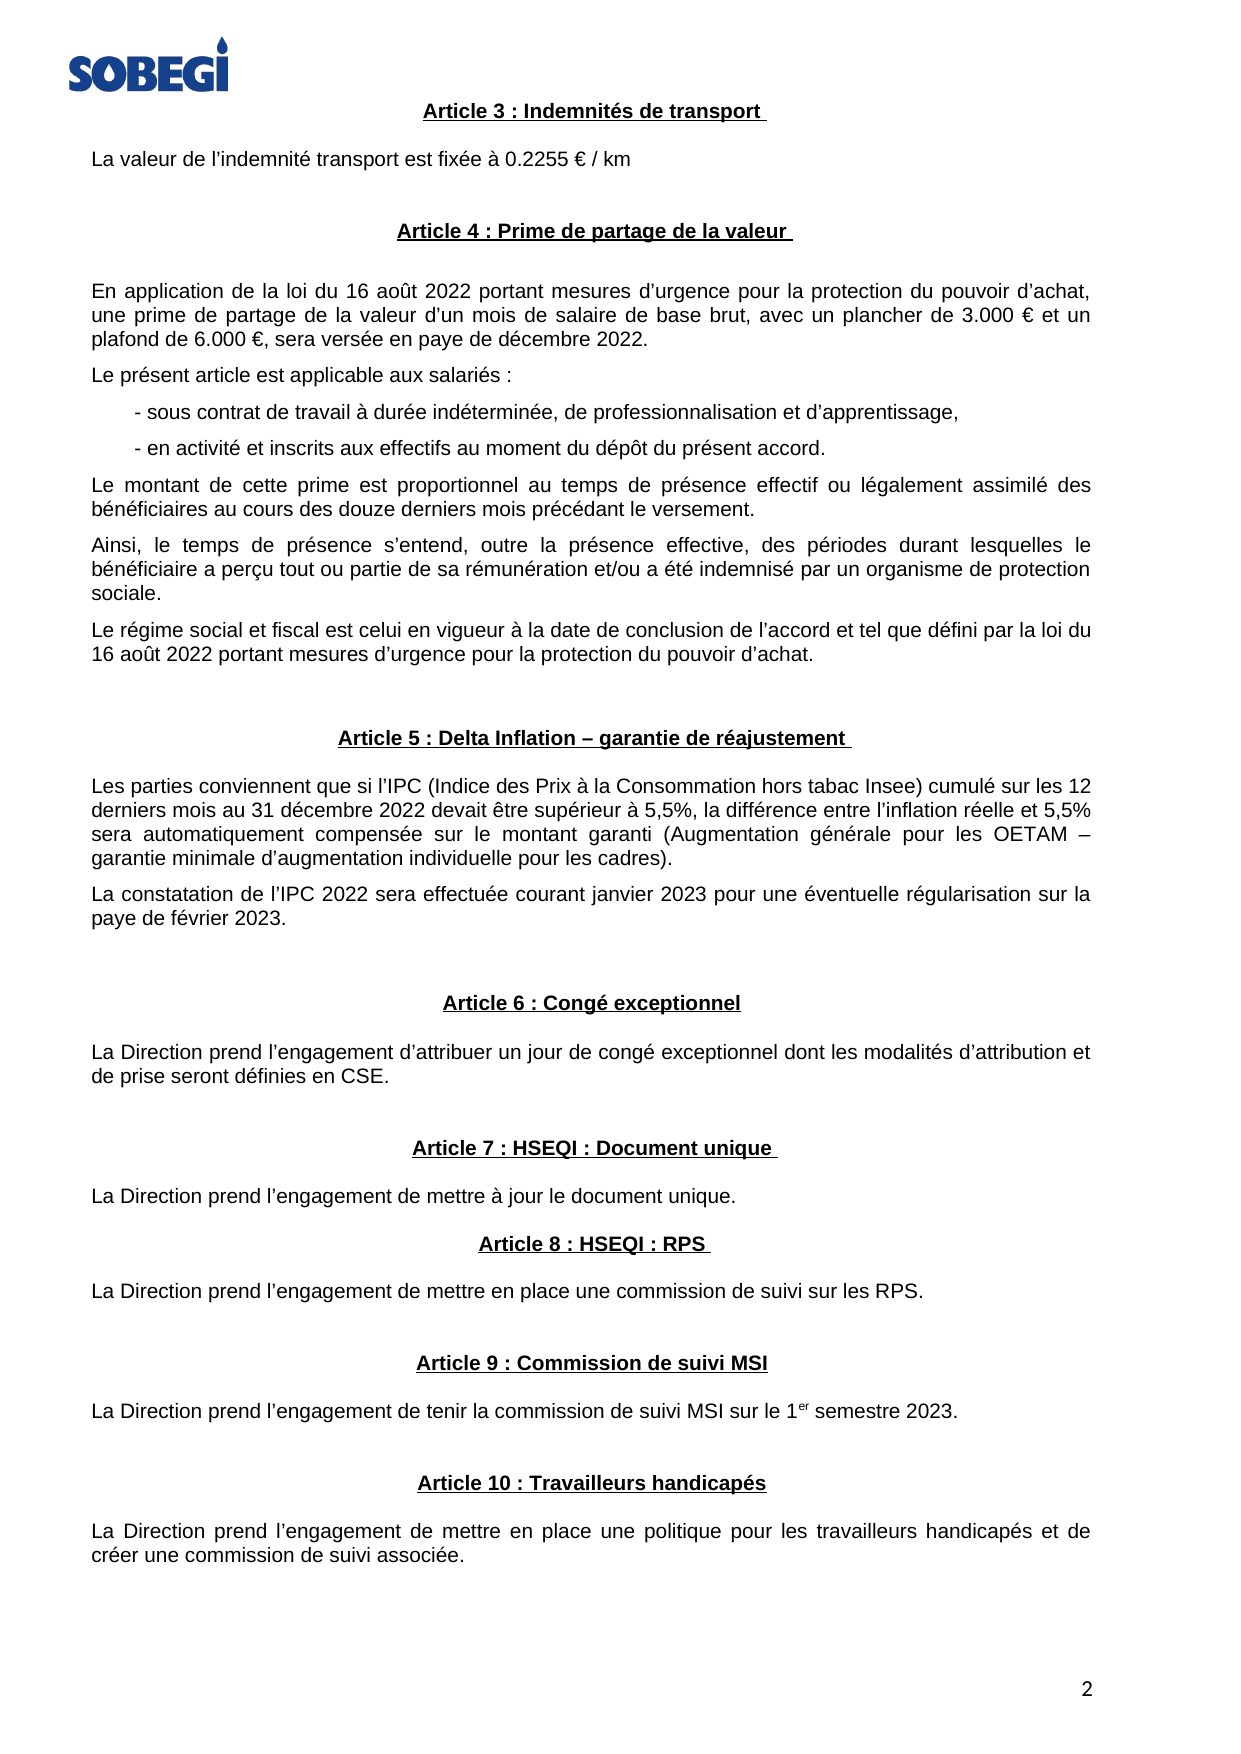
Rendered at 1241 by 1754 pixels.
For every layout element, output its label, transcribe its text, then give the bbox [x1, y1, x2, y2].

text Article 5 : Delta Inflation – garantie de réajustement [91, 726, 1092, 750]
text Article 4 : Prime de partage de la valeur [91, 218, 1092, 242]
text En application de la loi du 16 août 2022 portant mesures d’urgence pour la protection du pouvoir d’achat, une prime de partage de la valeur d’un mois de salaire de base brut, avec un plancher de 3.000 € et un plafond de 6.000 €, sera versée en paye de décembre 2022. [91, 279, 1092, 351]
text Article 6 : Congé exceptionnel [91, 990, 1092, 1014]
text Article 7 : HSEQI : Document unique [91, 1136, 1092, 1159]
text Article 3 : Indemnités de transport [91, 99, 1092, 123]
text Article 9 : Commission de suivi MSI [91, 1351, 1092, 1375]
text La Direction prend l’engagement de tenir la commission de suivi MSI sur le 1er semestre 2023. [91, 1399, 1092, 1423]
text Le montant de cette prime est proportionnel au temps de présence effectif ou légalement assimilé des bénéficiaires au cours des douze derniers mois précédant le versement. [91, 473, 1092, 521]
text La valeur de l’indemnité transport est fixée à 0.2255 € / km [91, 147, 1092, 171]
text Le régime social et fiscal est celui en vigueur à la date de conclusion de l’accord et tel que défini par la loi du 16 août 2022 portant mesures d’urgence pour la protection du pouvoir d’achat. [91, 617, 1092, 665]
text La constatation de l’IPC 2022 sera effectuée courant janvier 2023 pour une éventuelle régularisation sur la paye de février 2023. [91, 882, 1092, 930]
picture [59, 29, 238, 99]
text La Direction prend l’engagement d’attribuer un jour de congé exceptionnel dont les modalités d’attribution et de prise seront définies en CSE. [91, 1040, 1092, 1088]
text Le présent article est applicable aux salariés : [91, 363, 1092, 387]
text La Direction prend l’engagement de mettre en place une commission de suivi sur les RPS. [91, 1279, 1092, 1303]
text Article 8 : HSEQI : RPS [91, 1231, 1092, 1255]
text Ainsi, le temps de présence s’entend, outre la présence effective, des périodes durant lesquelles le bénéficiaire a perçu tout ou partie de sa rémunération et/ou a été indemnisé par un organisme de protection sociale. [91, 533, 1092, 605]
text - sous contrat de travail à durée indéterminée, de professionnalisation et d’apprentissage, [134, 400, 1092, 424]
text Article 10 : Travailleurs handicapés [91, 1471, 1092, 1495]
text Les parties conviennent que si l’IPC (Indice des Prix à la Consommation hors tabac Insee) cumulé sur les 12 derniers mois au 31 décembre 2022 devait être supérieur à 5,5%, la différence entre l’inflation réelle et 5,5% sera automatiquement compensée sur le montant garanti (Augmentation générale pour les OETAM – garantie minimale d’augmentation individuelle pour les cadres). [91, 774, 1092, 869]
text - en activité et inscrits aux effectifs au moment du dépôt du présent accord. [134, 436, 1092, 460]
text La Direction prend l’engagement de mettre en place une politique pour les travailleurs handicapés et de créer une commission de suivi associée. [91, 1519, 1092, 1567]
text La Direction prend l’engagement de mettre à jour le document unique. [91, 1183, 1092, 1207]
